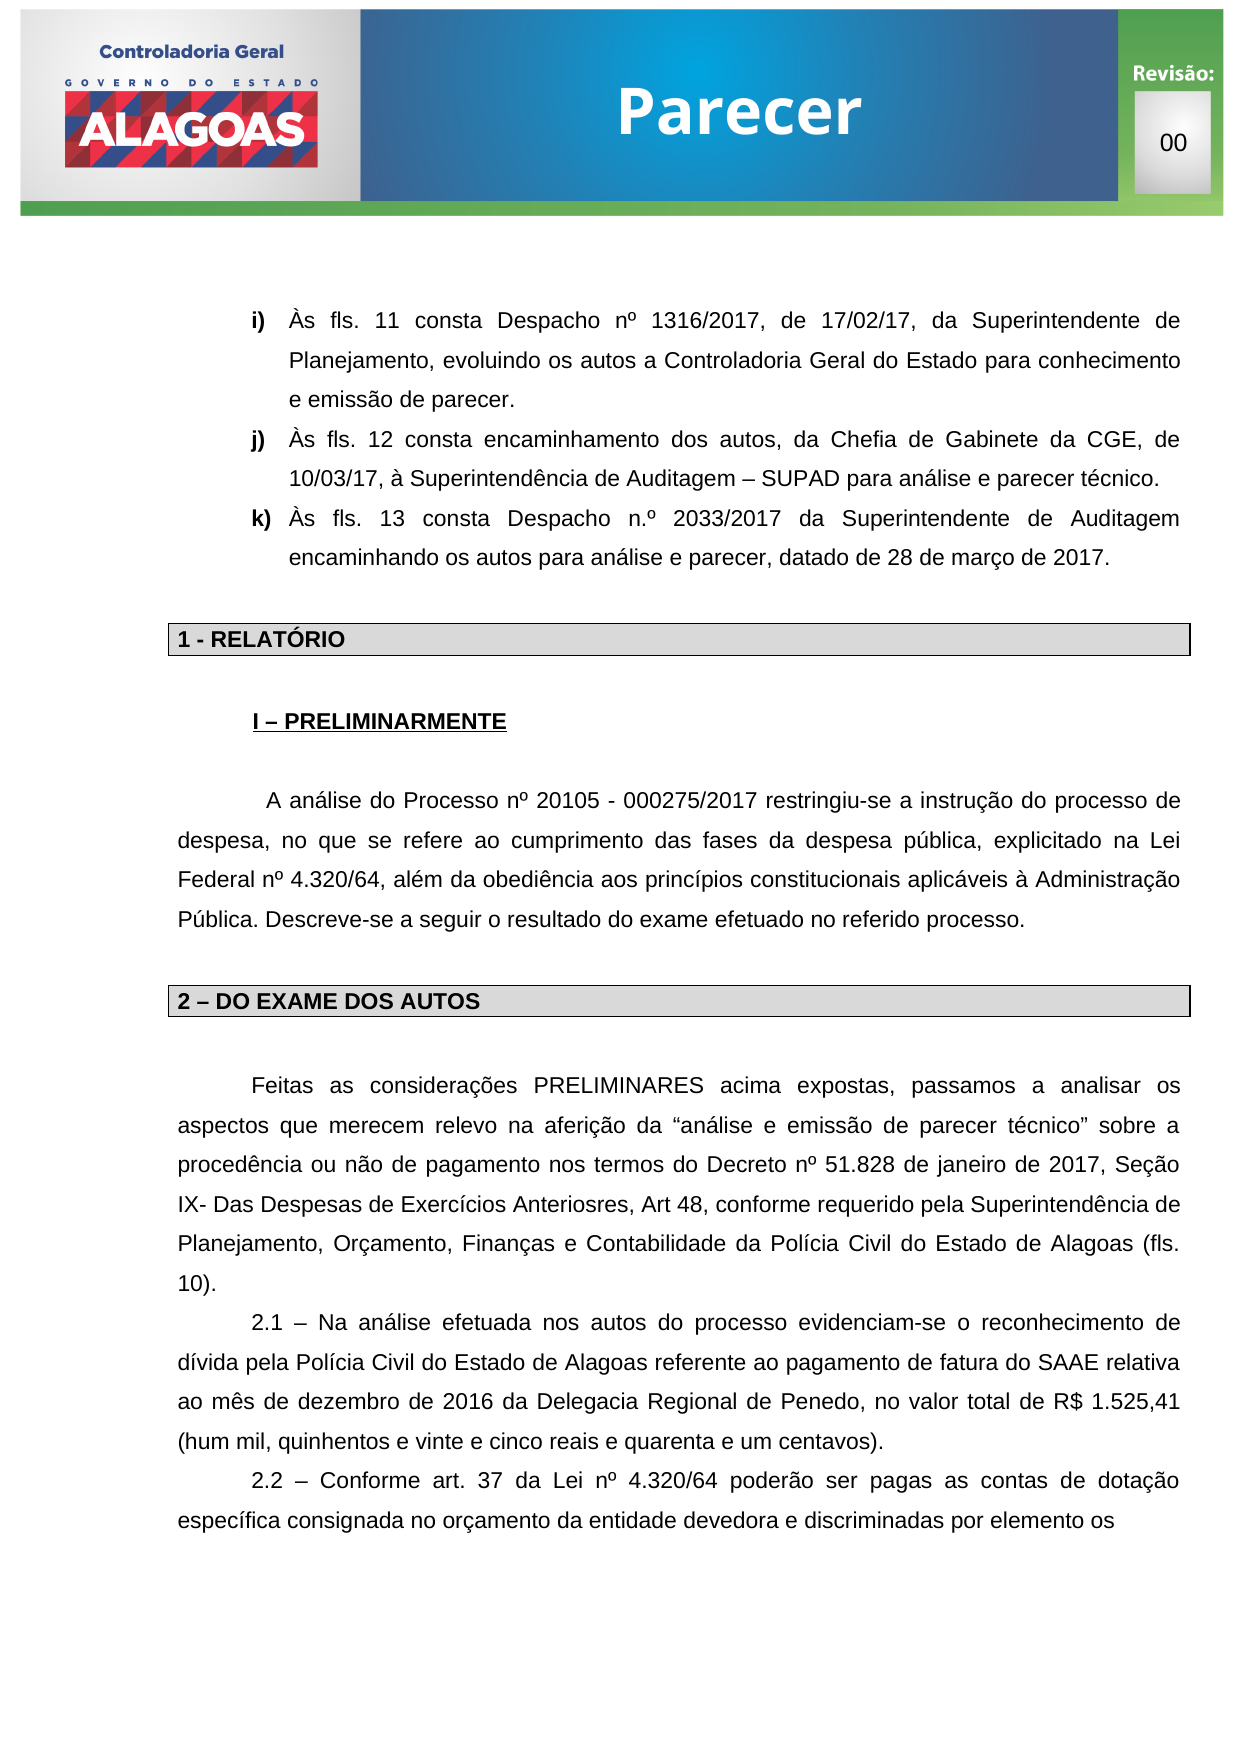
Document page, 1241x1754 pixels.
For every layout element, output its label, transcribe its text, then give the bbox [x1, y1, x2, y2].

list Às fls. 12 consta encaminhamento dos autos, da Chefia de Gabinete da CGE, de 10/03/17, à Superintendência de Auditagem – SUPAD para análise e parecer técnico. [251, 426, 1181, 492]
list Às fls. 11 consta Despacho nº 1316/2017, de 17/02/17, da Superintendente de Planejamento, evoluindo os autos a Controladoria Geral do Estado para conhecimento e emissão de parecer. [251, 307, 1181, 413]
text 2.1 – Na análise efetuada nos autos do processo evidenciam-se o reconhecimento de dívida pela Polícia Civil do Estado de Alagoas referente ao pagamento de fatura do SAAE relativa ao mês de dezembro de 2016 da Delegacia Regional de Penedo, no valor total de R$ 1.525,41 (hum mil, quinhentos e vinte e cinco reais e quarenta e um centavos). [177, 1309, 1181, 1454]
picture [20, 9, 1224, 216]
list Às fls. 13 consta Despacho n.º 2033/2017 da Superintendente de Auditagem encaminhando os autos para análise e parecer, datado de 28 de março de 2017. [251, 505, 1181, 571]
text I – PRELIMINARMENTE [252, 708, 1181, 735]
text 2 – DO EXAME DOS AUTOS [169, 986, 1189, 1016]
text 1 - RELATÓRIO [169, 624, 1189, 655]
text Feitas as considerações PRELIMINARES acima expostas, passamos a analisar os aspectos que merecem relevo na aferição da “análise e emissão de parecer técnico” sobre a procedência ou não de pagamento nos termos do Decreto nº 51.828 de janeiro de 2017, Seção IX- Das Despesas de Exercícios Anteriosres, Art 48, conforme requerido pela Superintendência de Planejamento, Orçamento, Finanças e Contabilidade da Polícia Civil do Estado de Alagoas (fls. 10). [177, 1072, 1181, 1296]
text A análise do Processo nº 20105 - 000275/2017 restringiu-se a instrução do processo de despesa, no que se refere ao cumprimento das fases da despesa pública, explicitado na Lei Federal nº 4.320/64, além da obediência aos princípios constitucionais aplicáveis à Administração Pública. Descreve-se a seguir o resultado do exame efetuado no referido processo. [177, 787, 1181, 932]
text 2.2 – Conforme art. 37 da Lei nº 4.320/64 poderão ser pagas as contas de dotação específica consignada no orçamento da entidade devedora e discriminadas por elemento os [177, 1467, 1181, 1533]
